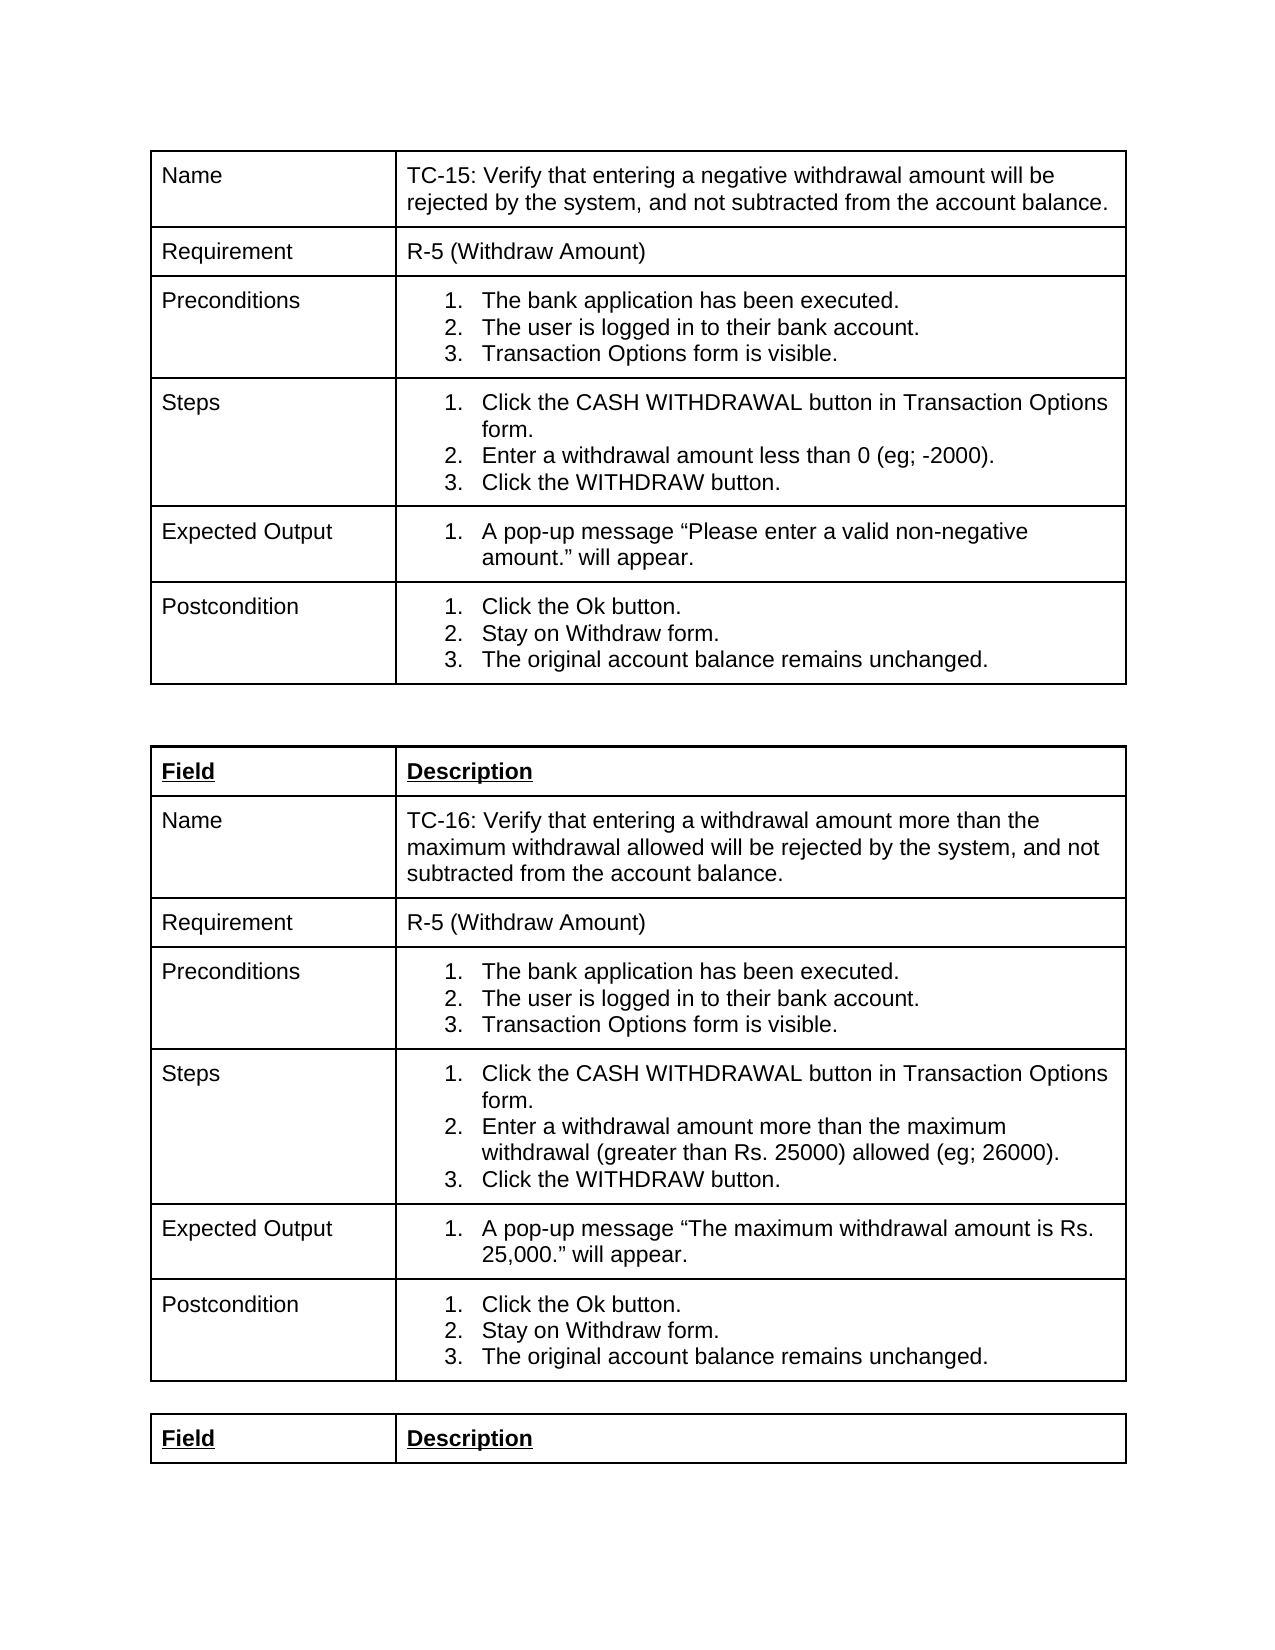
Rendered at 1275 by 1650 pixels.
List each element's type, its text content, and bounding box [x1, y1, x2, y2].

table_cell Requirement [152, 228, 395, 275]
table_cell Preconditions [152, 277, 395, 377]
table_cell A pop-up message “The maximum withdrawal amount is Rs. 25,000.” will appear. [397, 1205, 1125, 1278]
table_cell Click the CASH WITHDRAWAL button in Transaction Options form. Enter a withdrawal amount less than 0 (eg; -2000). Click the WITHDRAW button. [397, 379, 1125, 505]
table_cell Click the Ok button. Stay on Withdraw form. The original account balance remains unchanged. [397, 1280, 1125, 1380]
table_header Description [397, 1415, 1125, 1462]
table_cell Name [152, 797, 395, 897]
table_cell The bank application has been executed. The user is logged in to their bank account. Transaction Options form is visible. [397, 948, 1125, 1048]
table_cell Preconditions [152, 948, 395, 1048]
table_cell Steps [152, 1050, 395, 1202]
table_cell Expected Output [152, 1205, 395, 1278]
table_header Field [152, 1415, 395, 1462]
table_cell A pop-up message “Please enter a valid non-negative amount.” will appear. [397, 507, 1125, 581]
table_cell Requirement [152, 899, 395, 946]
table_cell Postcondition [152, 1280, 395, 1380]
table_cell R-5 (Withdraw Amount) [397, 228, 1125, 275]
table_cell Click the CASH WITHDRAWAL button in Transaction Options form. Enter a withdrawal amount more than the maximum withdrawal (greater than Rs. 25000) allowed (eg; 26000). Click the WITHDRAW button. [397, 1050, 1125, 1202]
table_cell Click the Ok button. Stay on Withdraw form. The original account balance remains unchanged. [397, 583, 1125, 683]
table_cell Name [152, 152, 395, 226]
table_cell TC-16: Verify that entering a withdrawal amount more than the maximum withdrawal allowed will be rejected by the system, and not subtracted from the account balance. [397, 797, 1125, 897]
table_cell Postcondition [152, 583, 395, 683]
table_cell Expected Output [152, 507, 395, 581]
table_cell R-5 (Withdraw Amount) [397, 899, 1125, 946]
table_cell The bank application has been executed. The user is logged in to their bank account. Transaction Options form is visible. [397, 277, 1125, 377]
table_header Description [397, 748, 1125, 794]
table_cell Steps [152, 379, 395, 505]
table_cell TC-15: Verify that entering a negative withdrawal amount will be rejected by the system, and not subtracted from the account balance. [397, 152, 1125, 226]
table_header Field [152, 748, 395, 794]
